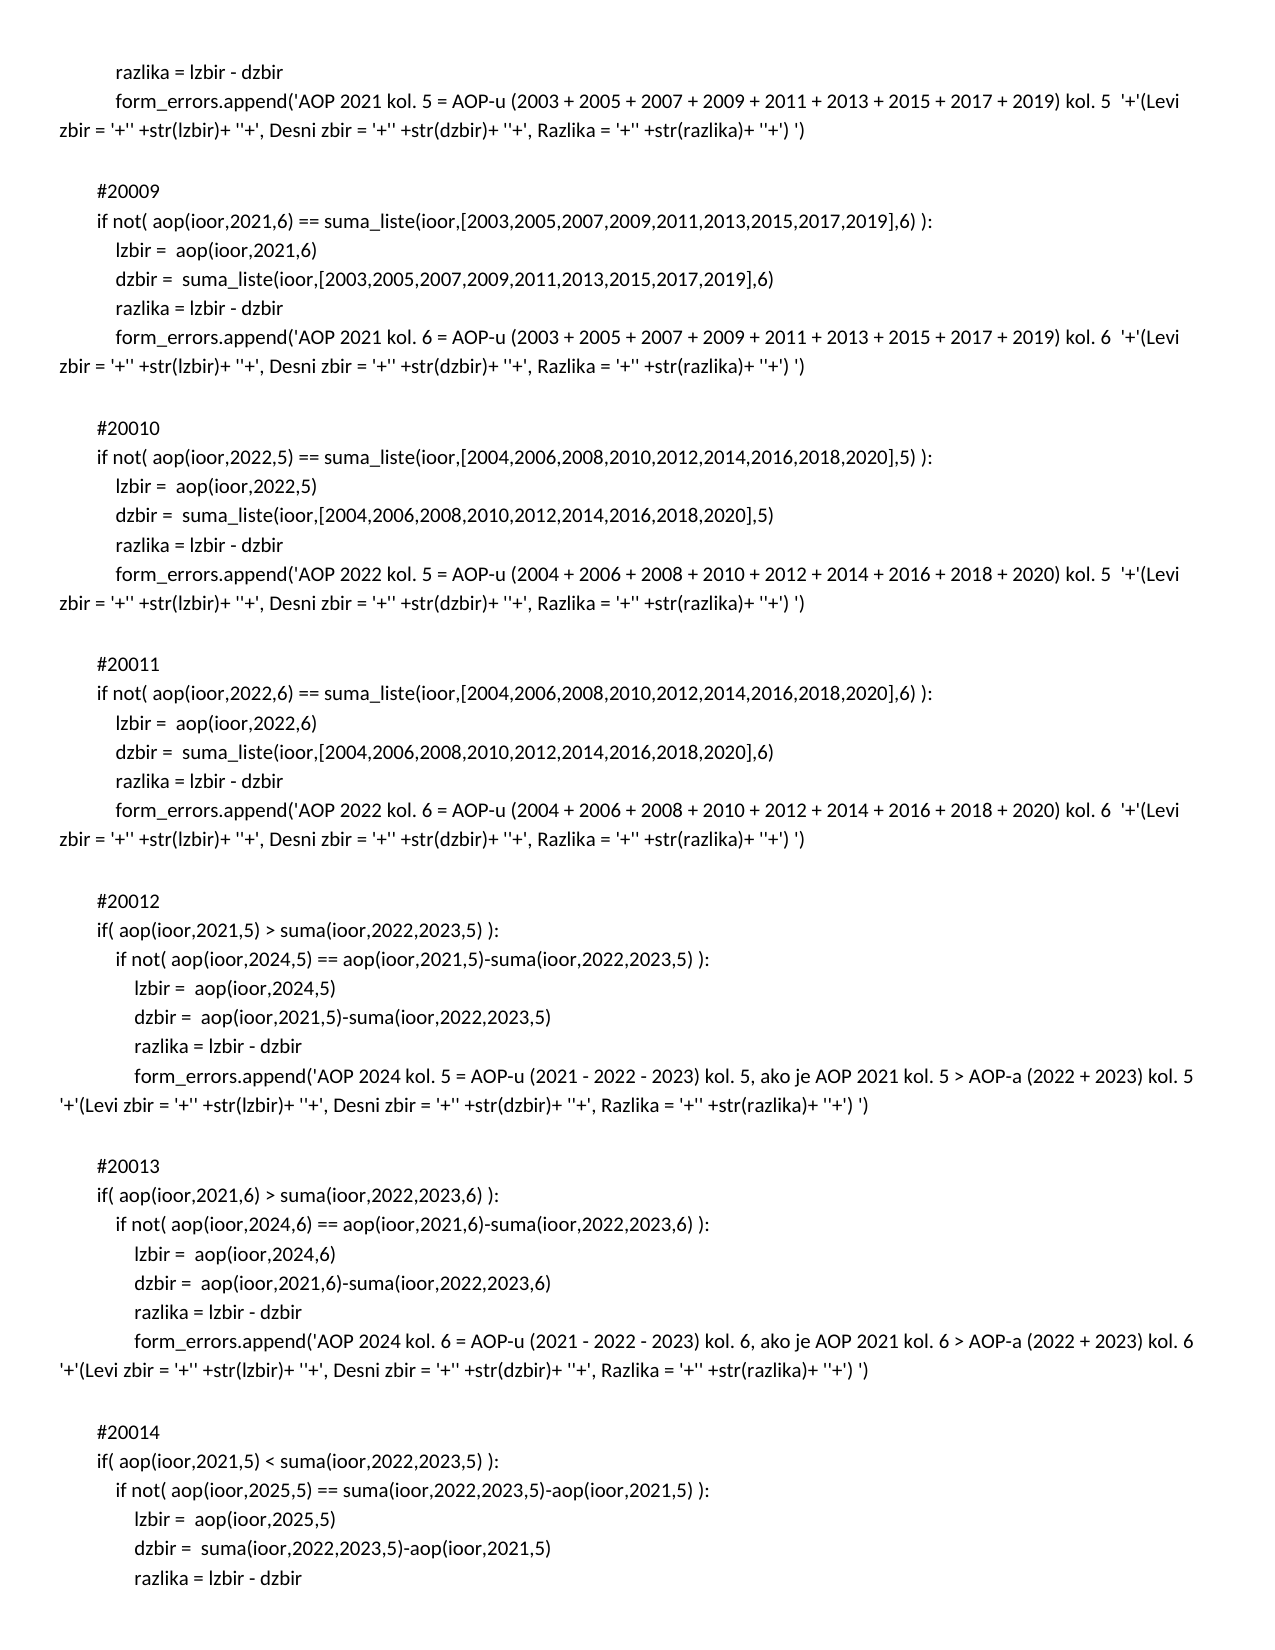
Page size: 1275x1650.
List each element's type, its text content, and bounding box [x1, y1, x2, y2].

text if( aop(ioor,2021,6) > suma(ioor,2022,2023,6) ): [59, 1182, 1216, 1208]
text razlika = lzbir - dzbir [59, 1034, 1216, 1059]
text if( aop(ioor,2021,5) < suma(ioor,2022,2023,5) ): [59, 1448, 1216, 1473]
text razlika = lzbir - dzbir [59, 59, 1216, 84]
text lzbir = aop(ioor,2024,5) [59, 975, 1216, 1001]
text lzbir = aop(ioor,2021,6) [59, 237, 1216, 262]
text razlika = lzbir - dzbir [59, 1299, 1216, 1324]
text form_errors.append('AOP 2024 kol. 6 = AOP-u (2021 - 2022 - 2023) kol. 6, ako je AOP 2021 kol. 6 > AOP-a (2022 + 2023) kol. 6 '+'(Levi zbir = '+'' +str(lzbir)+ ''+', Desni zbir = '+'' +str(dzbir)+ ''+', Razlika = '+'' +str(razlika)+ ''+') ') [59, 1328, 1216, 1383]
text #20013 [59, 1153, 1216, 1179]
text #20014 [59, 1419, 1216, 1444]
text dzbir = suma_liste(ioor,[2004,2006,2008,2010,2012,2014,2016,2018,2020],5) [59, 503, 1216, 528]
text if not( aop(ioor,2022,6) == suma_liste(ioor,[2004,2006,2008,2010,2012,2014,2016,2018,2020],6) ): [59, 681, 1216, 706]
text if( aop(ioor,2021,5) > suma(ioor,2022,2023,5) ): [59, 917, 1216, 942]
text if not( aop(ioor,2024,6) == aop(ioor,2021,6)-suma(ioor,2022,2023,6) ): [59, 1212, 1216, 1237]
text lzbir = aop(ioor,2022,6) [59, 710, 1216, 735]
text razlika = lzbir - dzbir [59, 532, 1216, 557]
text dzbir = suma_liste(ioor,[2004,2006,2008,2010,2012,2014,2016,2018,2020],6) [59, 739, 1216, 764]
text lzbir = aop(ioor,2025,5) [59, 1506, 1216, 1532]
text if not( aop(ioor,2025,5) == suma(ioor,2022,2023,5)-aop(ioor,2021,5) ): [59, 1477, 1216, 1503]
text #20010 [59, 415, 1216, 441]
text form_errors.append('AOP 2021 kol. 6 = AOP-u (2003 + 2005 + 2007 + 2009 + 2011 + 2013 + 2015 + 2017 + 2019) kol. 6 '+'(Levi zbir = '+'' +str(lzbir)+ ''+', Desni zbir = '+'' +str(dzbir)+ ''+', Razlika = '+'' +str(razlika)+ ''+') ') [59, 324, 1216, 379]
text razlika = lzbir - dzbir [59, 1565, 1216, 1590]
text #20012 [59, 888, 1216, 913]
text dzbir = suma(ioor,2022,2023,5)-aop(ioor,2021,5) [59, 1536, 1216, 1561]
text form_errors.append('AOP 2021 kol. 5 = AOP-u (2003 + 2005 + 2007 + 2009 + 2011 + 2013 + 2015 + 2017 + 2019) kol. 5 '+'(Levi zbir = '+'' +str(lzbir)+ ''+', Desni zbir = '+'' +str(dzbir)+ ''+', Razlika = '+'' +str(razlika)+ ''+') ') [59, 88, 1216, 143]
text dzbir = suma_liste(ioor,[2003,2005,2007,2009,2011,2013,2015,2017,2019],6) [59, 266, 1216, 292]
text form_errors.append('AOP 2022 kol. 6 = AOP-u (2004 + 2006 + 2008 + 2010 + 2012 + 2014 + 2016 + 2018 + 2020) kol. 6 '+'(Levi zbir = '+'' +str(lzbir)+ ''+', Desni zbir = '+'' +str(dzbir)+ ''+', Razlika = '+'' +str(razlika)+ ''+') ') [59, 797, 1216, 852]
text if not( aop(ioor,2021,6) == suma_liste(ioor,[2003,2005,2007,2009,2011,2013,2015,2017,2019],6) ): [59, 208, 1216, 233]
text dzbir = aop(ioor,2021,6)-suma(ioor,2022,2023,6) [59, 1270, 1216, 1295]
text form_errors.append('AOP 2024 kol. 5 = AOP-u (2021 - 2022 - 2023) kol. 5, ako je AOP 2021 kol. 5 > AOP-a (2022 + 2023) kol. 5 '+'(Levi zbir = '+'' +str(lzbir)+ ''+', Desni zbir = '+'' +str(dzbir)+ ''+', Razlika = '+'' +str(razlika)+ ''+') ') [59, 1063, 1216, 1117]
text razlika = lzbir - dzbir [59, 768, 1216, 793]
text razlika = lzbir - dzbir [59, 295, 1216, 321]
text lzbir = aop(ioor,2022,5) [59, 473, 1216, 499]
text #20011 [59, 651, 1216, 677]
text if not( aop(ioor,2024,5) == aop(ioor,2021,5)-suma(ioor,2022,2023,5) ): [59, 946, 1216, 972]
text #20009 [59, 179, 1216, 204]
text lzbir = aop(ioor,2024,6) [59, 1241, 1216, 1266]
text form_errors.append('AOP 2022 kol. 5 = AOP-u (2004 + 2006 + 2008 + 2010 + 2012 + 2014 + 2016 + 2018 + 2020) kol. 5 '+'(Levi zbir = '+'' +str(lzbir)+ ''+', Desni zbir = '+'' +str(dzbir)+ ''+', Razlika = '+'' +str(razlika)+ ''+') ') [59, 561, 1216, 616]
text dzbir = aop(ioor,2021,5)-suma(ioor,2022,2023,5) [59, 1004, 1216, 1030]
text if not( aop(ioor,2022,5) == suma_liste(ioor,[2004,2006,2008,2010,2012,2014,2016,2018,2020],5) ): [59, 444, 1216, 470]
